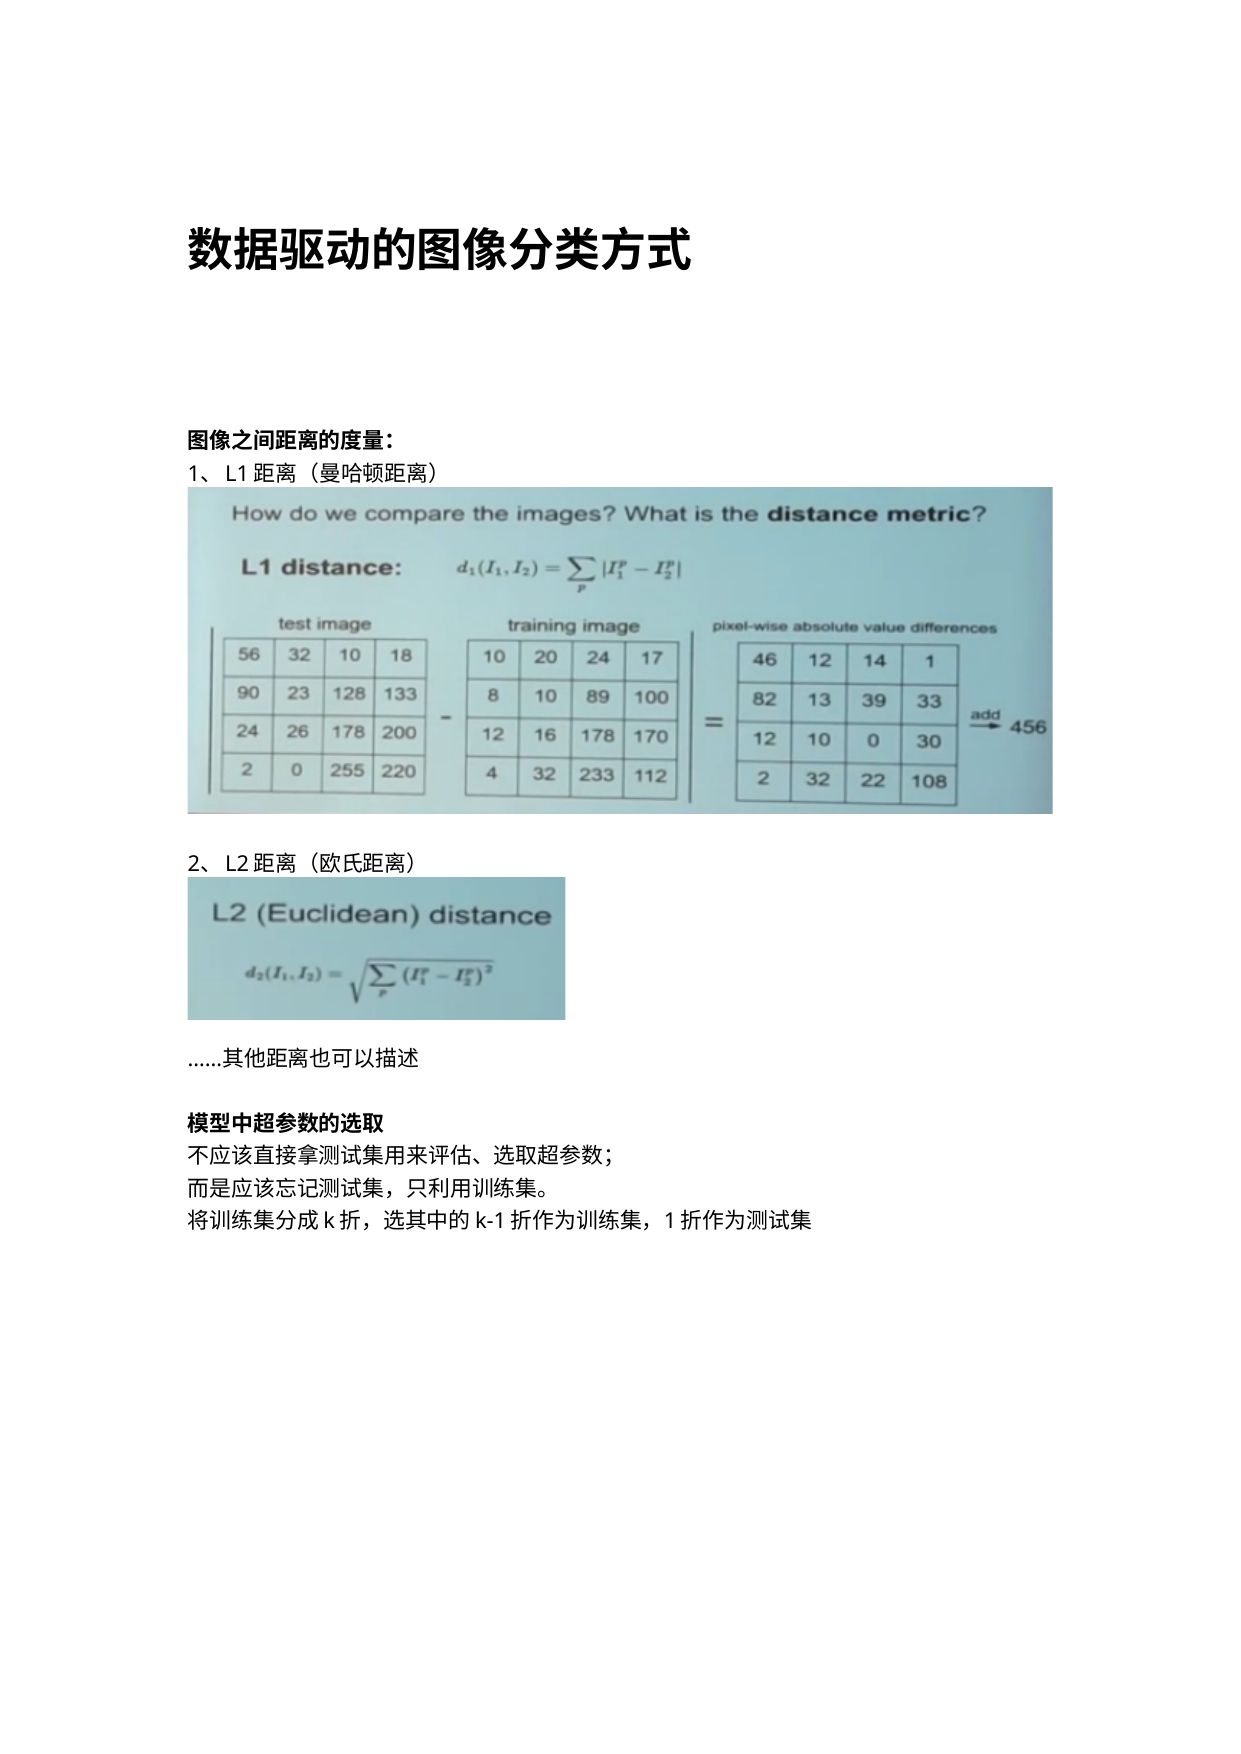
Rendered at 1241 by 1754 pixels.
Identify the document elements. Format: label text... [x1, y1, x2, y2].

subtitle 数据驱动的图像分类方式 [187, 197, 1053, 295]
text 将训练集分成k折，选其中的k-1折作为训练集，1折作为测试集 [187, 1203, 1053, 1235]
text 不应该直接拿测试集用来评估、选取超参数； [187, 1138, 1053, 1170]
text 图像之间距离的度量： [187, 423, 1053, 455]
text 而是应该忘记测试集，只利用训练集。 [187, 1170, 1053, 1203]
text 模型中超参数的选取 [187, 1105, 1053, 1138]
list L1距离（曼哈顿距离） [187, 455, 1053, 487]
picture [187, 877, 566, 1020]
text ……其他距离也可以描述 [187, 1040, 1053, 1073]
list L2距离（欧氏距离） [187, 845, 1053, 878]
picture [187, 487, 1053, 814]
